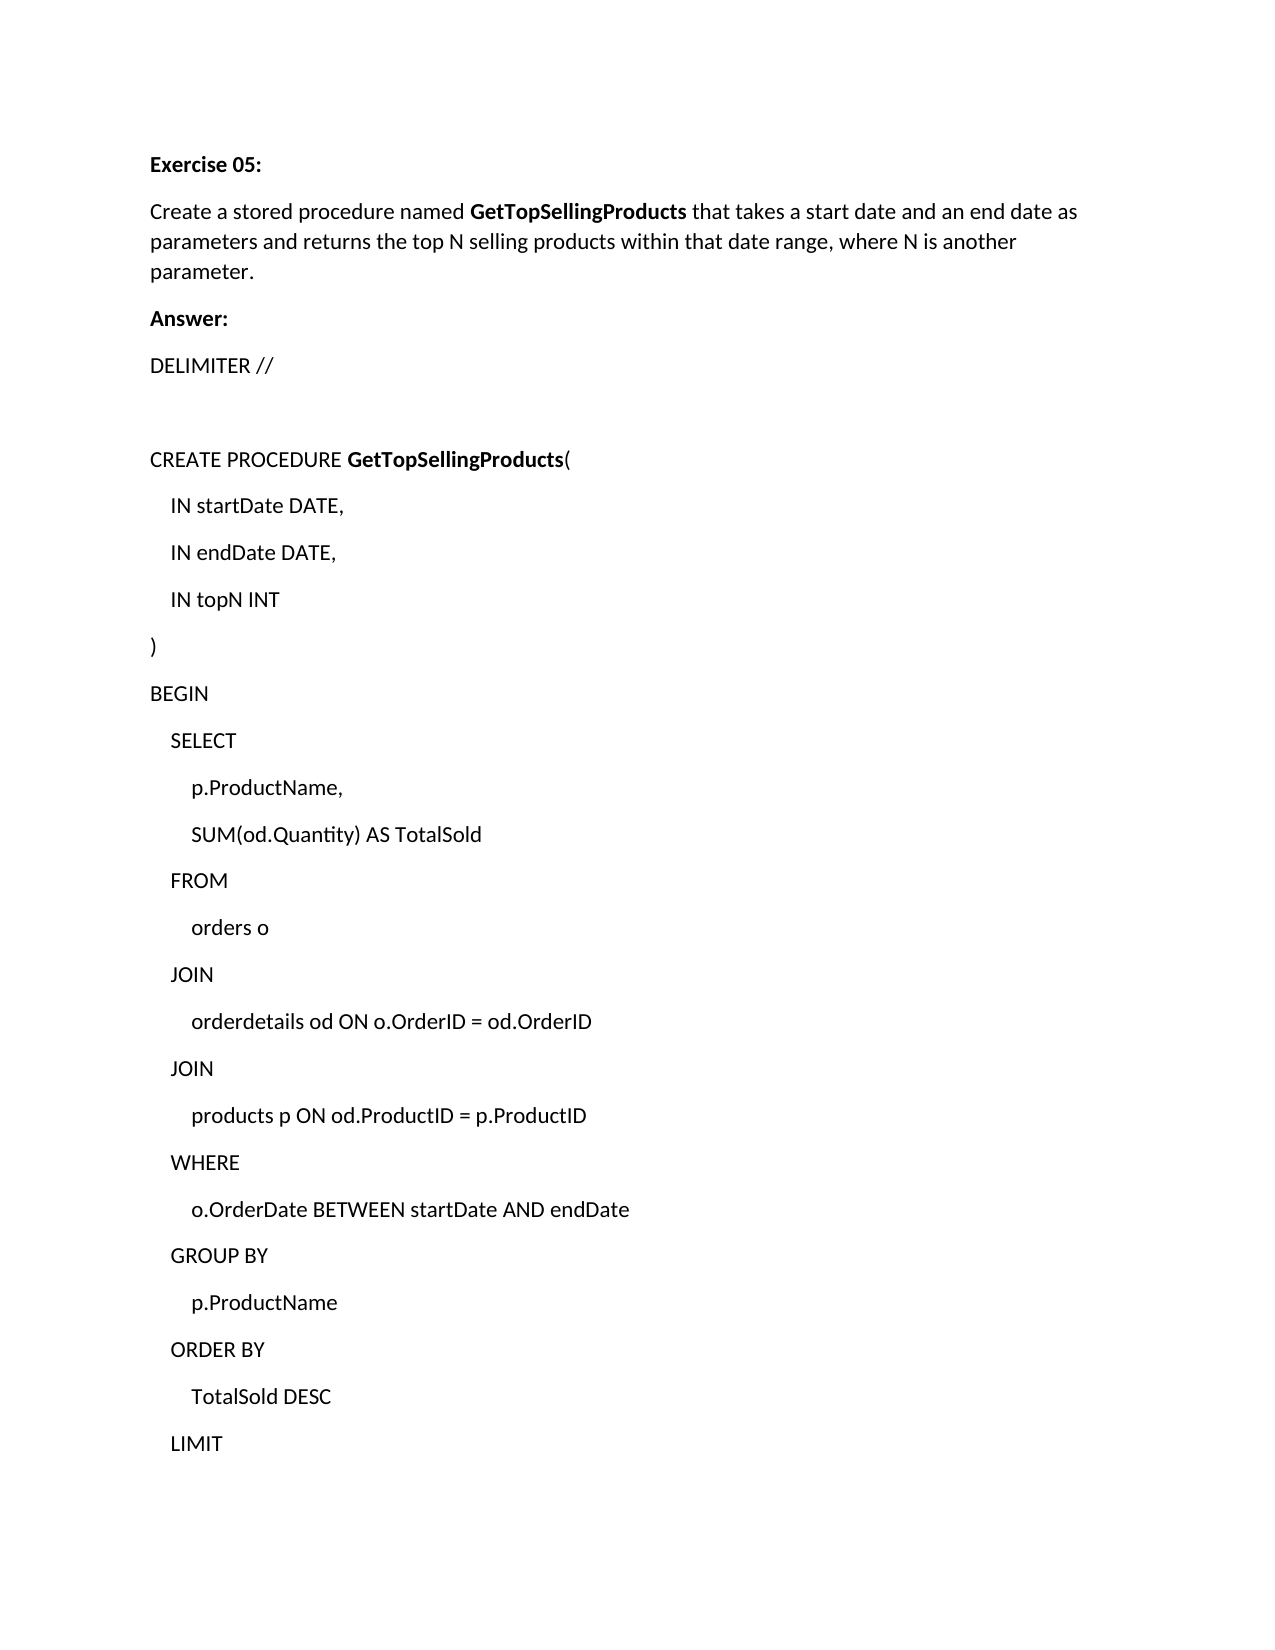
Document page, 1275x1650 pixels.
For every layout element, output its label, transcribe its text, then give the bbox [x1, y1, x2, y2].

text BEGIN [150, 679, 1125, 707]
text LIMIT [150, 1429, 1125, 1457]
text SUM(od.Quantity) AS TotalSold [150, 820, 1125, 848]
text orderdetails od ON o.OrderID = od.OrderID [150, 1007, 1125, 1035]
text FROM [150, 867, 1125, 895]
text TotalSold DESC [150, 1382, 1125, 1410]
text GROUP BY [150, 1242, 1125, 1270]
text DELIMITER // [150, 351, 1125, 379]
text p.ProductName, [150, 773, 1125, 801]
text p.ProductName [150, 1288, 1125, 1317]
text o.OrderDate BETWEEN startDate AND endDate [150, 1195, 1125, 1223]
text products p ON od.ProductID = p.ProductID [150, 1101, 1125, 1129]
text IN startDate DATE, [150, 492, 1125, 520]
text ORDER BY [150, 1335, 1125, 1363]
text JOIN [150, 1054, 1125, 1082]
text JOIN [150, 960, 1125, 988]
text IN endDate DATE, [150, 538, 1125, 567]
text ) [150, 632, 1125, 660]
text Exercise 05: [150, 150, 1125, 178]
text CREATE PROCEDURE GetTopSellingProducts( [150, 445, 1125, 473]
text SELECT [150, 726, 1125, 754]
text Create a stored procedure named GetTopSellingProducts that takes a start date and an end date as parameters and returns the top N selling products within that date range, where N is another parameter. [150, 197, 1125, 285]
text IN topN INT [150, 585, 1125, 613]
text orders o [150, 913, 1125, 942]
text WHERE [150, 1148, 1125, 1176]
text Answer: [150, 304, 1125, 332]
